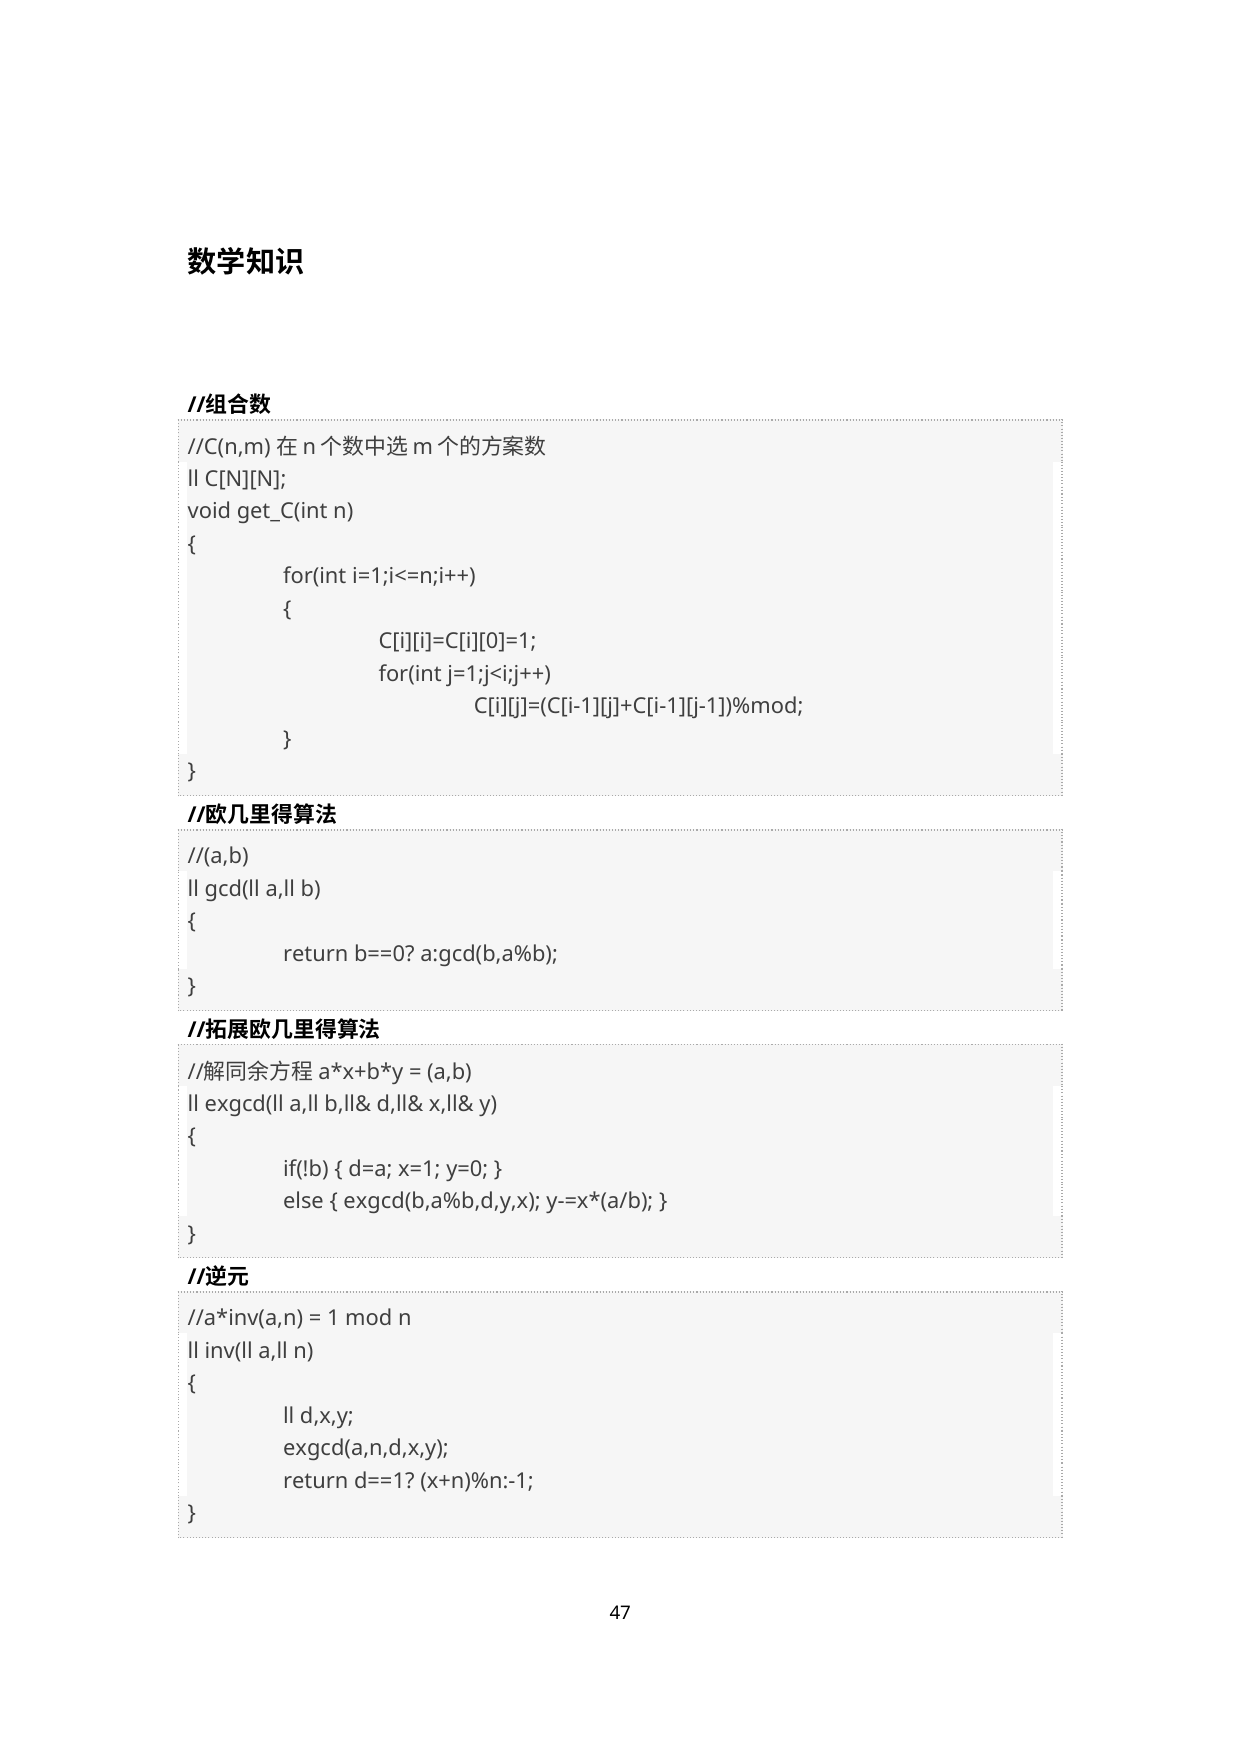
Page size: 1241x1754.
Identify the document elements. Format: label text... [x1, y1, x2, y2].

text } [178, 744, 1063, 796]
subtitle 数学知识 [187, 228, 1053, 293]
text void get_C(int n) [187, 494, 1053, 527]
text ll inv(ll a,ll n) [187, 1333, 1053, 1366]
subtitle //逆元 [187, 1258, 1053, 1291]
text else { exgcd(b,a%b,d,y,x); y-=x*(a/b); } [187, 1184, 1053, 1206]
text //C(n,m) 在n个数中选m个的方案数 [178, 419, 1063, 462]
text //(a,b) [178, 829, 1063, 871]
text exgcd(a,n,d,x,y); [187, 1431, 1053, 1463]
text ll C[N][N]; [187, 462, 1053, 494]
text ll exgcd(ll a,ll b,ll& d,ll& x,ll& y) [187, 1086, 1053, 1119]
text return b==0? a:gcd(b,a%b); [187, 936, 1053, 959]
text { [187, 904, 1053, 936]
subtitle //拓展欧几里得算法 [187, 1011, 1053, 1044]
text if(!b) { d=a; x=1; y=0; } [187, 1151, 1053, 1184]
text //a*inv(a,n) = 1 mod n [178, 1291, 1063, 1333]
text for(int i=1;i<=n;i++) [187, 559, 1053, 592]
text { [187, 1366, 1053, 1398]
text ll d,x,y; [187, 1398, 1053, 1431]
text { [187, 1119, 1053, 1151]
text { [187, 592, 1053, 624]
text } [178, 1486, 1063, 1538]
subtitle //欧几里得算法 [187, 796, 1053, 829]
text C[i][i]=C[i][0]=1; [187, 624, 1053, 657]
text //解同余方程 a*x+b*y = (a,b) [178, 1044, 1063, 1086]
text { [187, 527, 1053, 559]
text for(int j=1;j<i;j++) [187, 657, 1053, 689]
text return d==1? (x+n)%n:-1; [187, 1463, 1053, 1486]
text } [178, 1206, 1063, 1258]
text } [178, 959, 1063, 1011]
text } [187, 722, 1053, 744]
text C[i][j]=(C[i-1][j]+C[i-1][j-1])%mod; [187, 689, 1053, 722]
text ll gcd(ll a,ll b) [187, 871, 1053, 904]
subtitle //组合数 [187, 387, 1053, 419]
